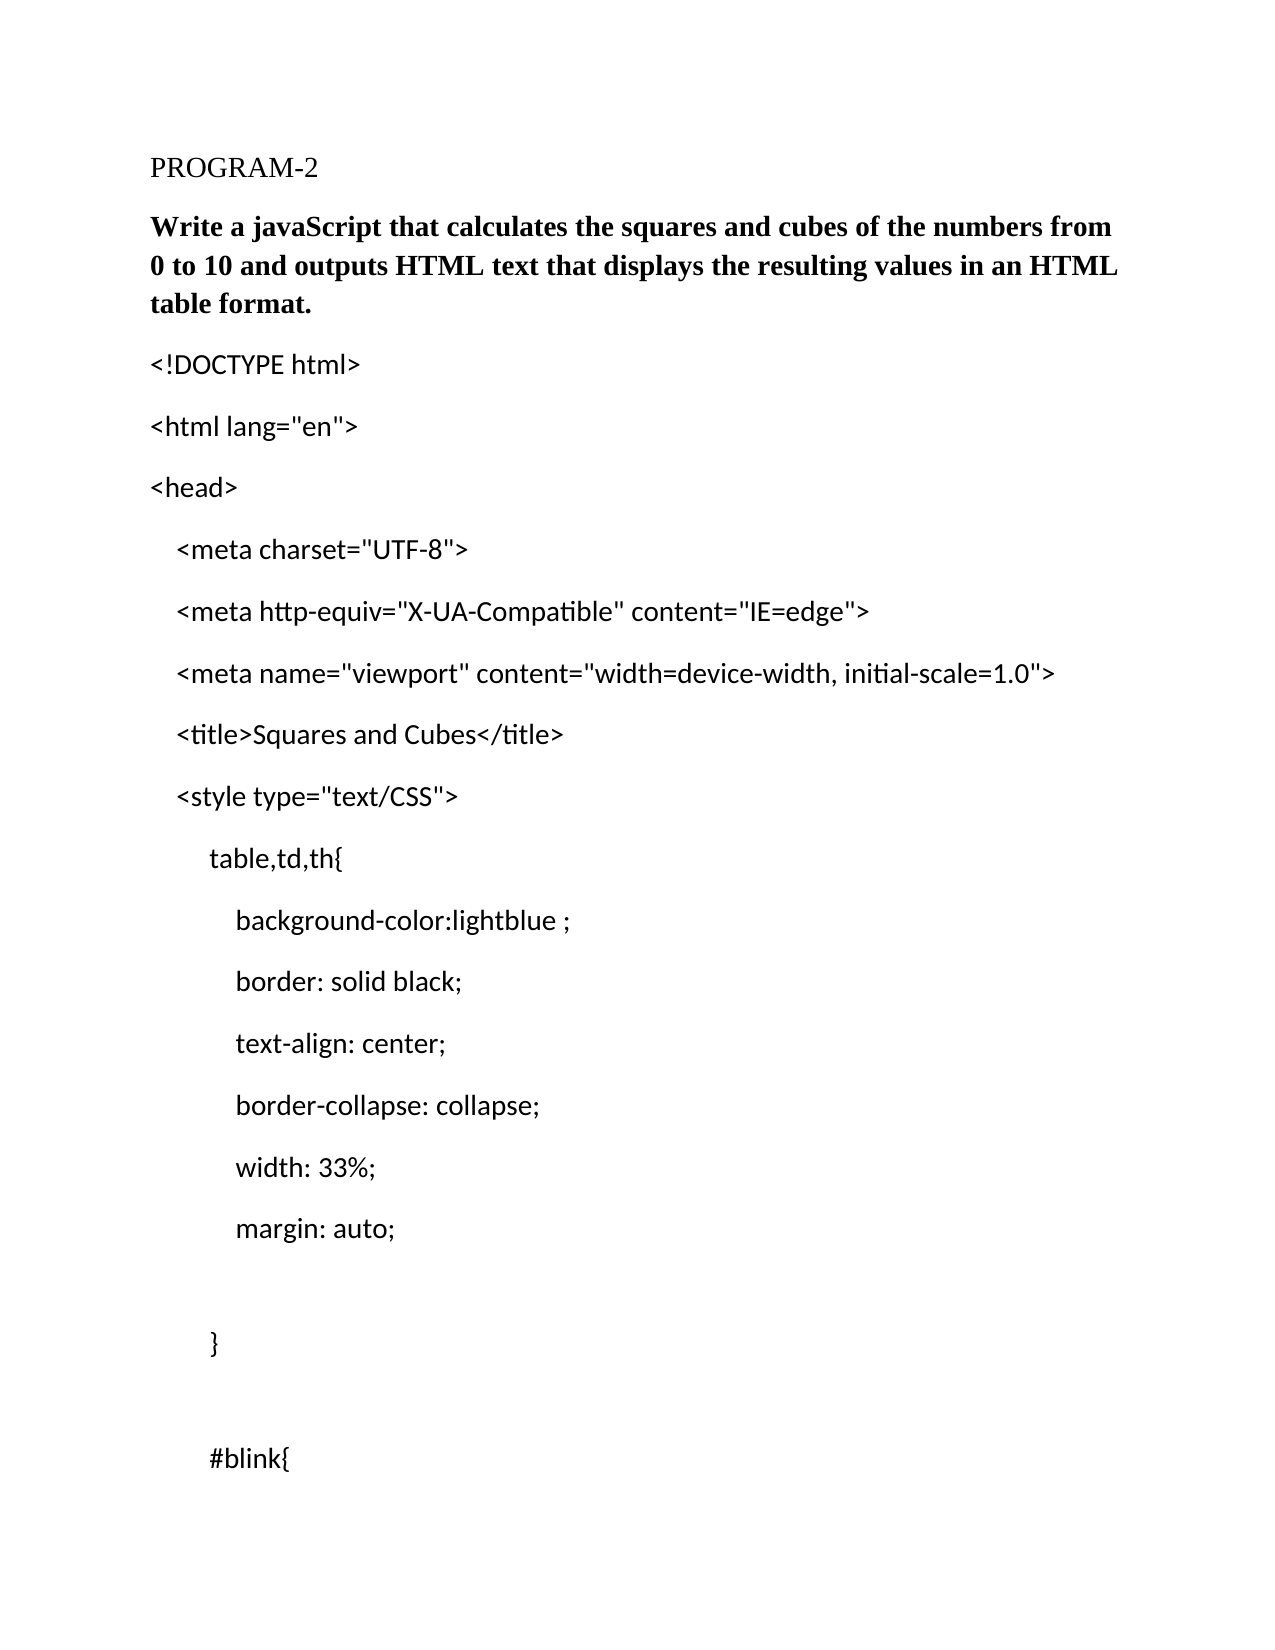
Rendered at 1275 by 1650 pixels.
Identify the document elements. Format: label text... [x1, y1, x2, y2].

text background-color:lightblue ; [150, 902, 1125, 937]
text border: solid black; [150, 963, 1125, 999]
text <meta charset="UTF-8"> [150, 531, 1125, 567]
text <title>Squares and Cubes</title> [150, 716, 1125, 752]
text #blink{ [150, 1440, 1125, 1476]
text Write a javaScript that calculates the squares and cubes of the numbers from 0 to 10 and outputs HTML text that displays the resulting values in an HTML table format. [150, 209, 1125, 320]
text table,td,th{ [150, 840, 1125, 876]
text margin: auto; [150, 1211, 1125, 1246]
text <meta name="viewport" content="width=device-width, initial-scale=1.0"> [150, 655, 1125, 690]
text PROGRAM-2 [150, 150, 1125, 183]
text text-align: center; [150, 1025, 1125, 1061]
text <html lang="en"> [150, 408, 1125, 443]
text <head> [150, 469, 1125, 505]
text <meta http-equiv="X-UA-Compatible" content="IE=edge"> [150, 593, 1125, 628]
text } [150, 1325, 1125, 1361]
text <style type="text/CSS"> [150, 778, 1125, 814]
text width: 33%; [150, 1149, 1125, 1184]
text border-collapse: collapse; [150, 1087, 1125, 1123]
text <!DOCTYPE html> [150, 346, 1125, 381]
